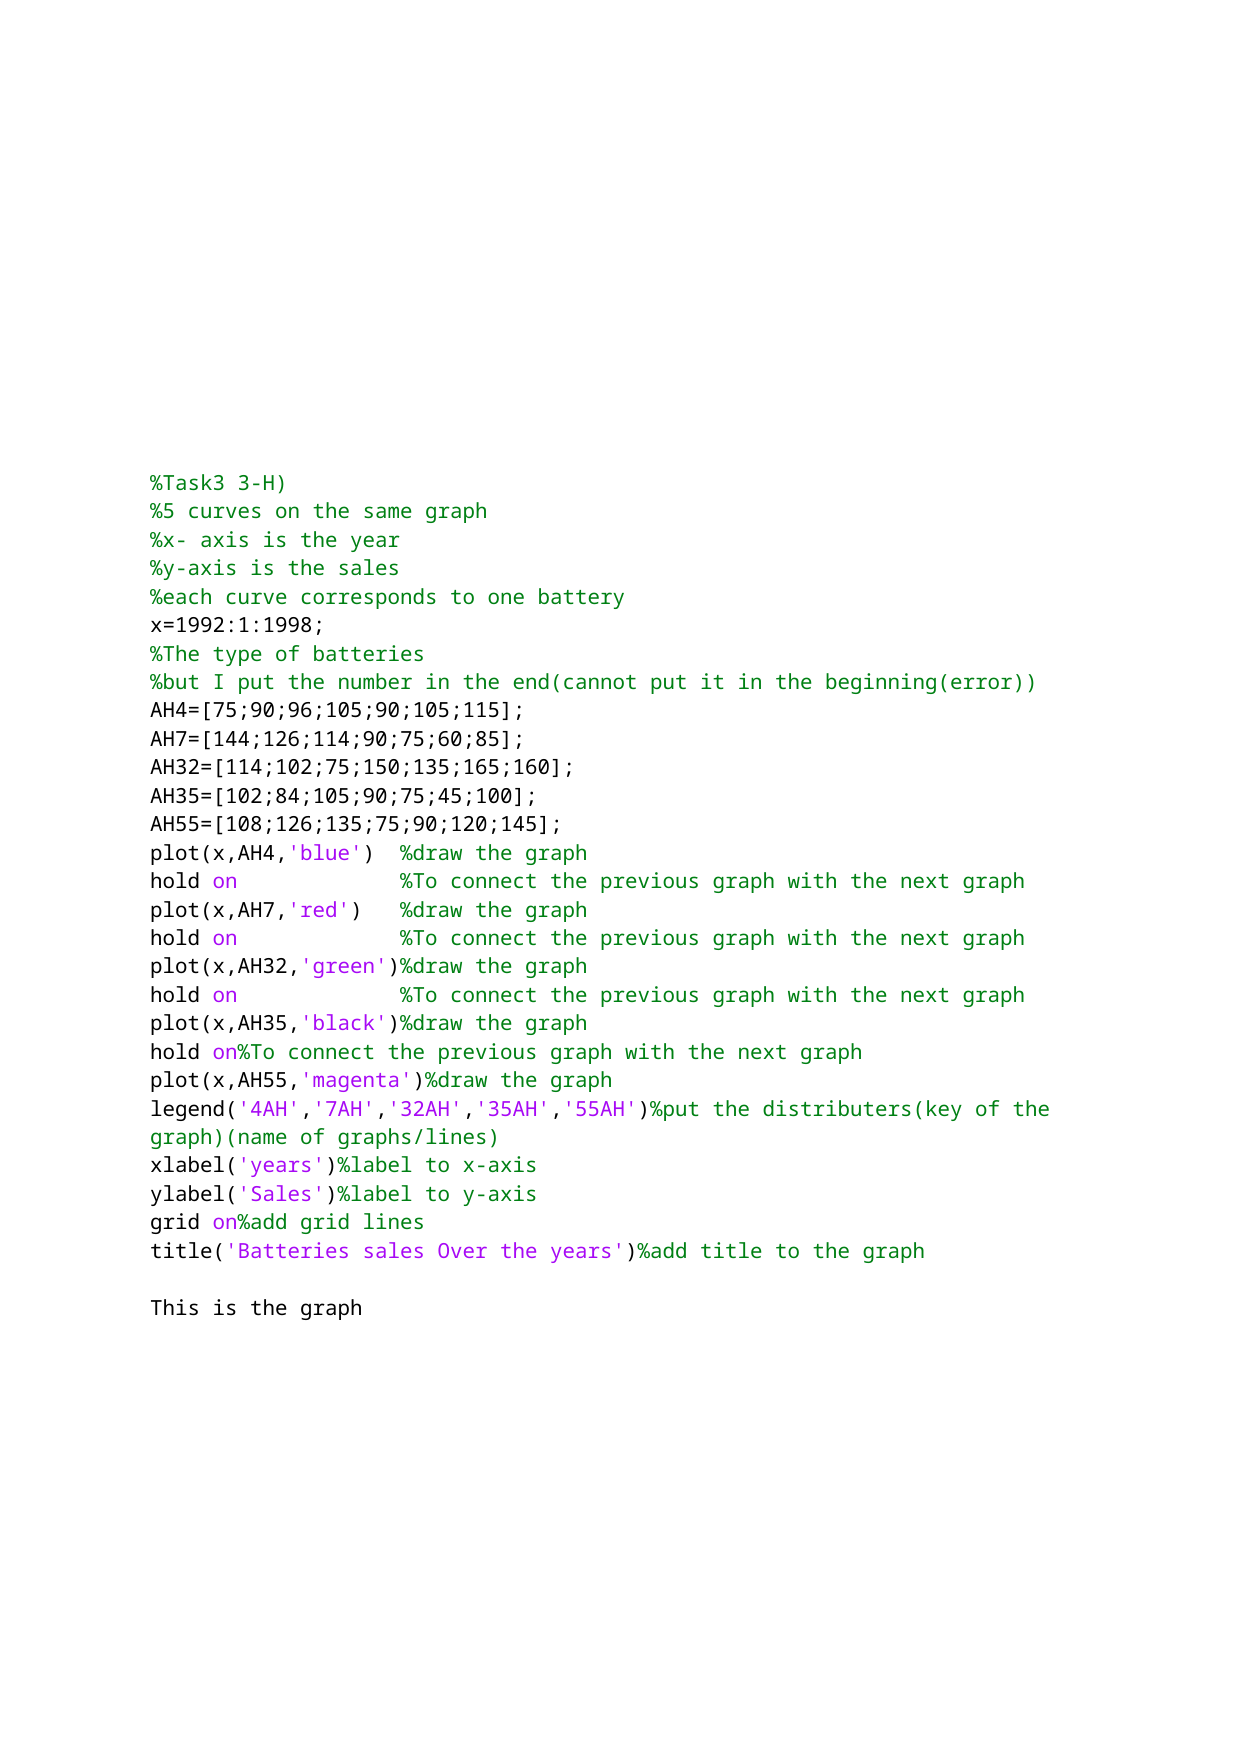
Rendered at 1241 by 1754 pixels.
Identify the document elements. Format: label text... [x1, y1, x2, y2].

text AH32=[114;102;75;150;135;165;160]; [150, 752, 1090, 781]
text %but I put the number in the end(cannot put it in the beginning(error)) [150, 667, 1090, 696]
text hold on%To connect the previous graph with the next graph [150, 1037, 1090, 1065]
text title('Batteries sales Over the years')%add title to the graph [150, 1236, 1090, 1264]
text hold on %To connect the previous graph with the next graph [150, 866, 1090, 895]
text AH7=[144;126;114;90;75;60;85]; [150, 724, 1090, 752]
text plot(x,AH32,'green')%draw the graph [150, 952, 1090, 980]
text %each curve corresponds to one battery [150, 582, 1090, 610]
text %y-axis is the sales [150, 553, 1090, 582]
text grid on%add grid lines [150, 1207, 1090, 1236]
text x=1992:1:1998; [150, 610, 1090, 639]
text plot(x,AH55,'magenta')%draw the graph [150, 1065, 1090, 1094]
text AH35=[102;84;105;90;75;45;100]; [150, 781, 1090, 809]
text plot(x,AH35,'black')%draw the graph [150, 1008, 1090, 1037]
text %The type of batteries [150, 639, 1090, 667]
text xlabel('years')%label to x-axis [150, 1151, 1090, 1179]
text hold on %To connect the previous graph with the next graph [150, 980, 1090, 1008]
text AH55=[108;126;135;75;90;120;145]; [150, 809, 1090, 838]
text plot(x,AH7,'red') %draw the graph [150, 895, 1090, 923]
text ylabel('Sales')%label to y-axis [150, 1179, 1090, 1207]
text hold on %To connect the previous graph with the next graph [150, 923, 1090, 952]
text AH4=[75;90;96;105;90;105;115]; [150, 696, 1090, 724]
text This is the graph [150, 1293, 1090, 1321]
text plot(x,AH4,'blue') %draw the graph [150, 838, 1090, 866]
text %5 curves on the same graph [150, 497, 1090, 525]
text %x- axis is the year [150, 525, 1090, 553]
text %Task3 3-H) [150, 468, 1090, 497]
text legend('4AH','7AH','32AH','35AH','55AH')%put the distributers(key of the graph)(name of graphs/lines) [150, 1094, 1090, 1151]
